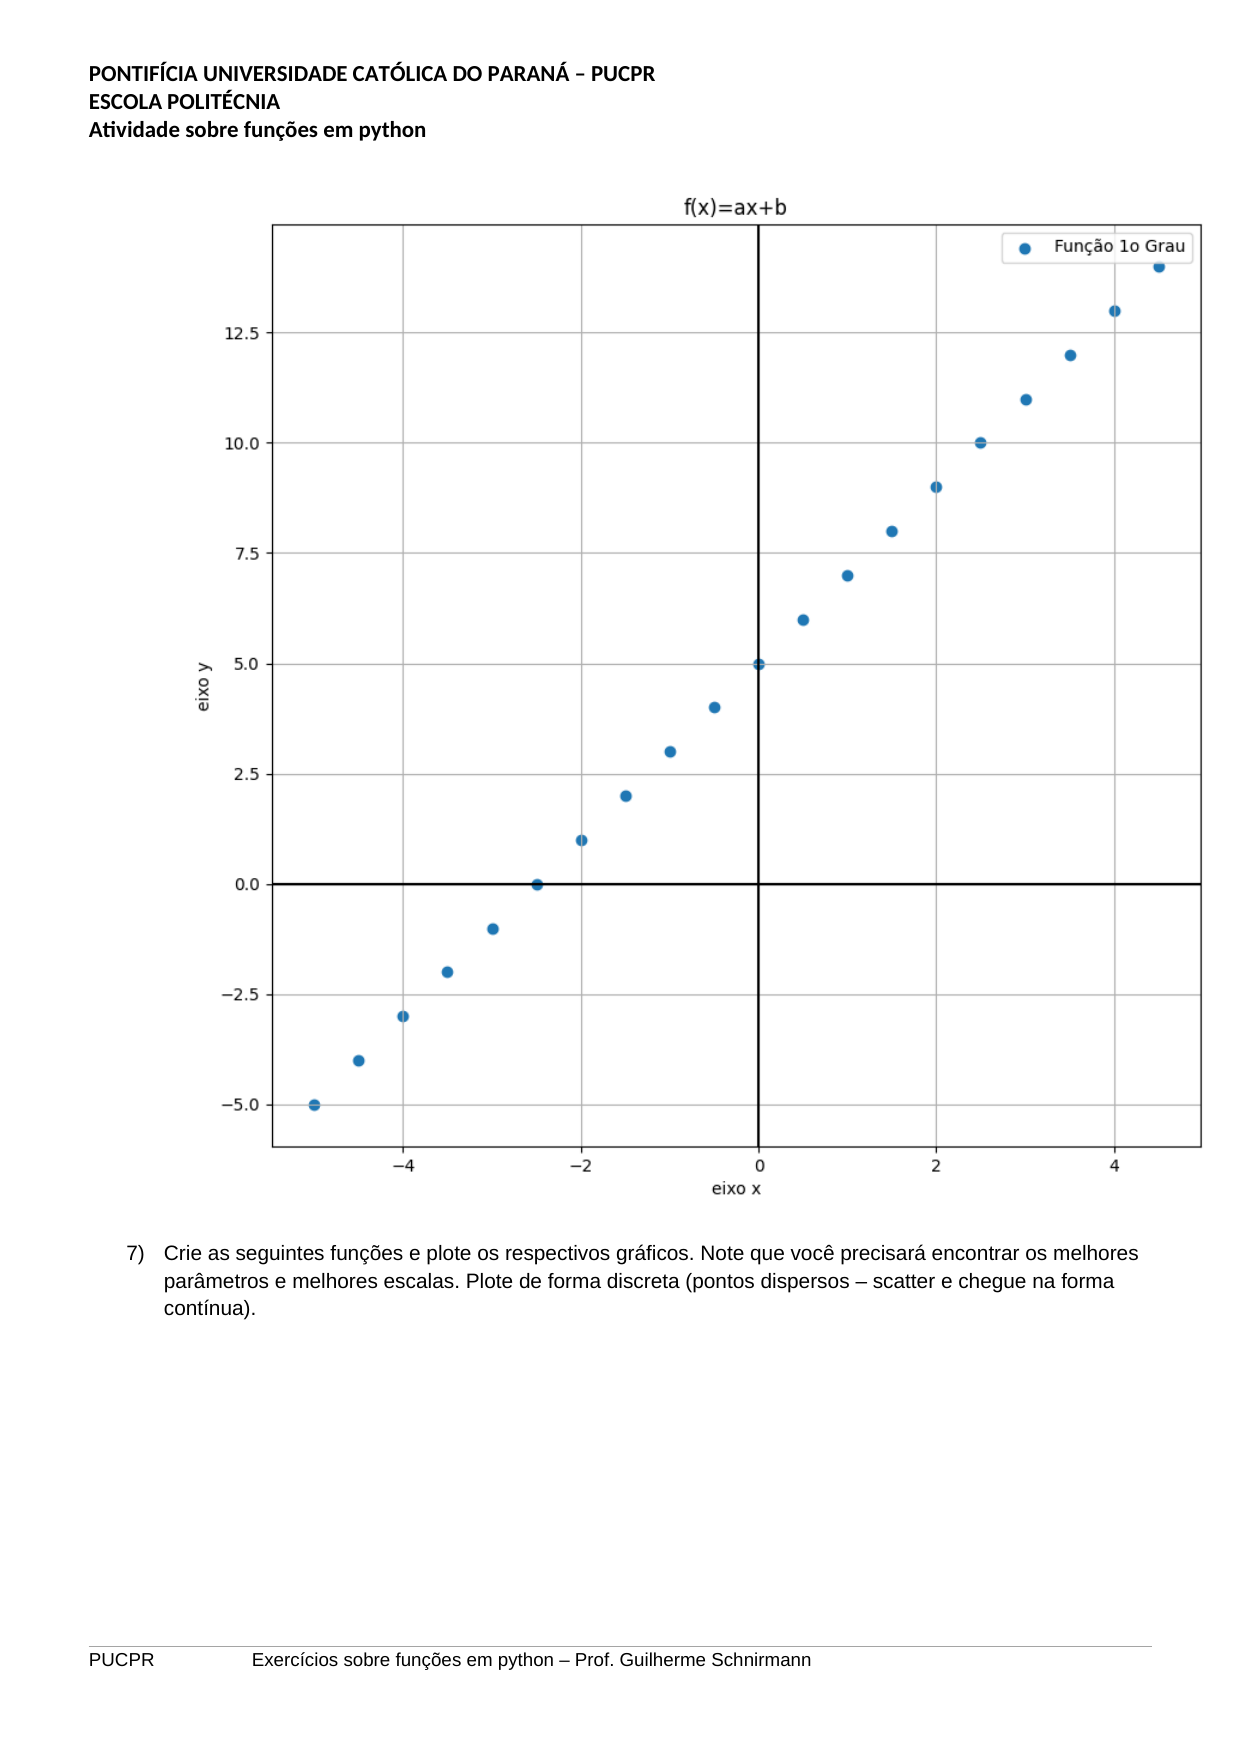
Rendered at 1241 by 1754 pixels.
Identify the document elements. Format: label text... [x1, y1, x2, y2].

picture [163, 143, 1227, 1210]
list Crie as seguintes funções e plote os respectivos gráficos. Note que você precisará encontrar os melhores parâmetros e melhores escalas. Plote de forma discreta (pontos dispersos – scatter e chegue na forma contínua). [126, 1241, 1152, 1320]
